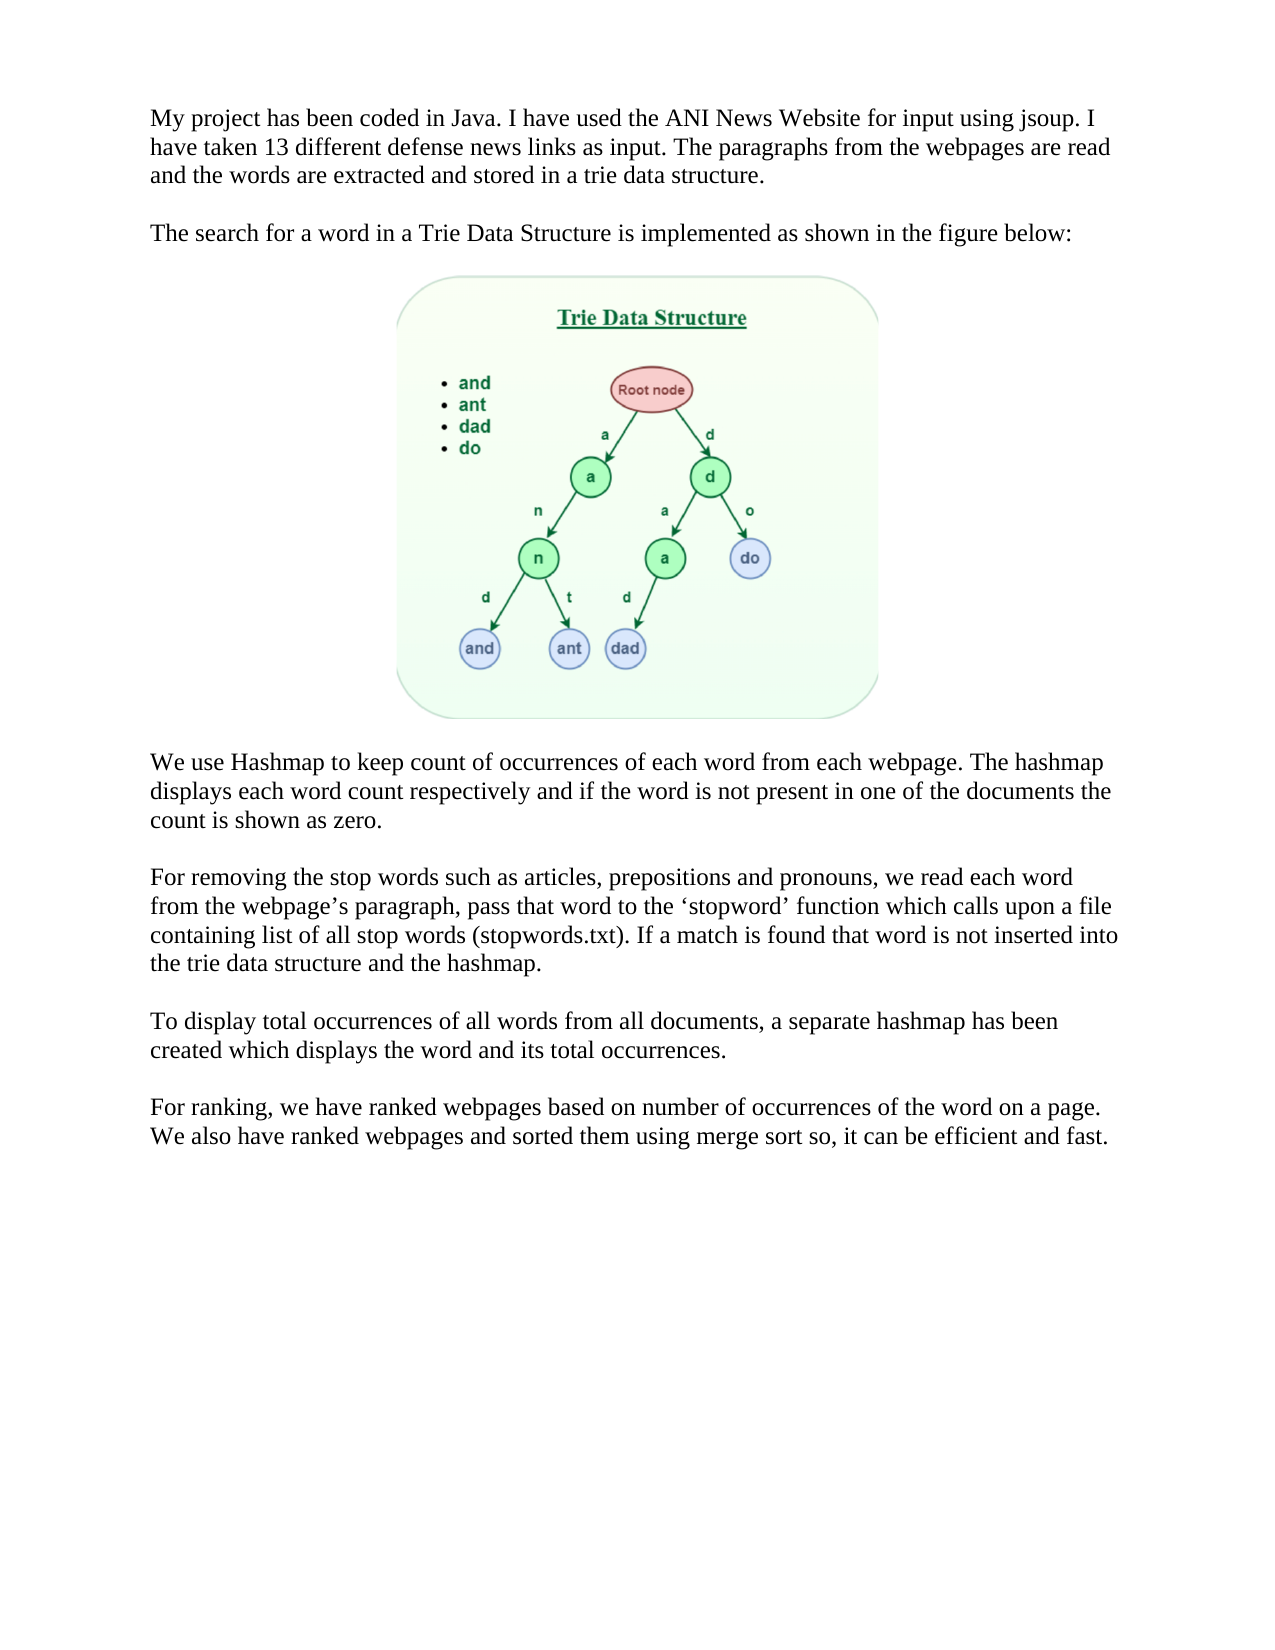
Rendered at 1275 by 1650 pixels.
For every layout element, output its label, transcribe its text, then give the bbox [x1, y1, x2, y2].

text We use Hashmap to keep count of occurrences of each word from each webpage. The hashmap displays each word count respectively and if the word is not present in one of the documents the count is shown as zero. [150, 747, 1125, 833]
picture [396, 275, 879, 719]
text For removing the stop words such as articles, prepositions and pronouns, we read each word from the webpage’s paragraph, pass that word to the ‘stopword’ function which calls upon a file containing list of all stop words (stopwords.txt). If a match is found that word is not inserted into the trie data structure and the hashmap. [150, 862, 1125, 977]
text The search for a word in a Trie Data Structure is implemented as shown in the figure below: [150, 218, 1125, 247]
text To display total occurrences of all words from all documents, a separate hashmap has been created which displays the word and its total occurrences. [150, 1006, 1125, 1063]
text For ranking, we have ranked webpages based on number of occurrences of the word on a page. We also have ranked webpages and sorted them using merge sort so, it can be efficient and fast. [150, 1092, 1125, 1150]
text My project has been coded in Java. I have used the ANI News Website for input using jsoup. I have taken 13 different defense news links as input. The paragraphs from the webpages are read and the words are extracted and stored in a trie data structure. [150, 103, 1125, 189]
